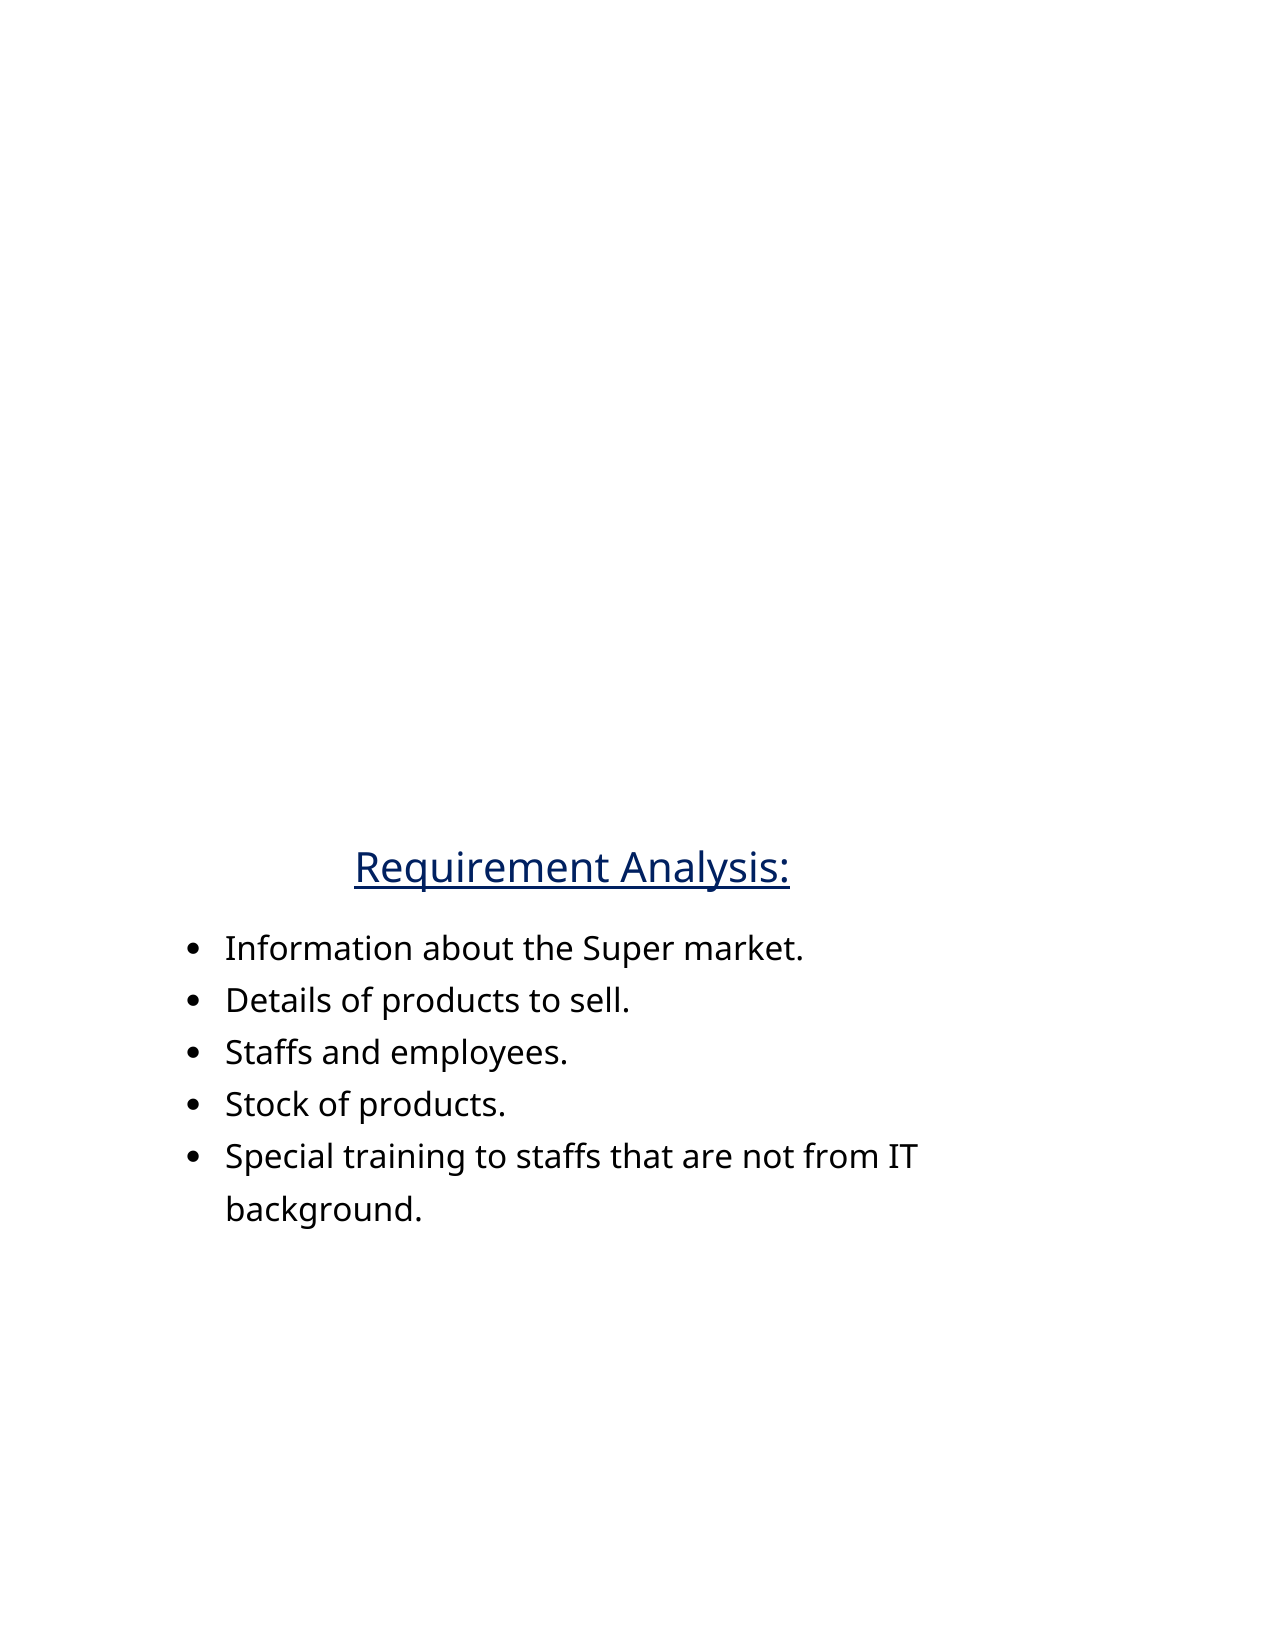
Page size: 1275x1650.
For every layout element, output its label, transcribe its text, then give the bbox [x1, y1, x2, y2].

list Special training to staffs that are not from IT background. [187, 1133, 1125, 1231]
list Information about the Super market. [187, 924, 1125, 970]
list Stock of products. [187, 1081, 1125, 1126]
list Details of products to sell. [187, 977, 1125, 1022]
text Requirement Analysis: [300, 838, 1125, 895]
list Staffs and employees. [187, 1029, 1125, 1074]
